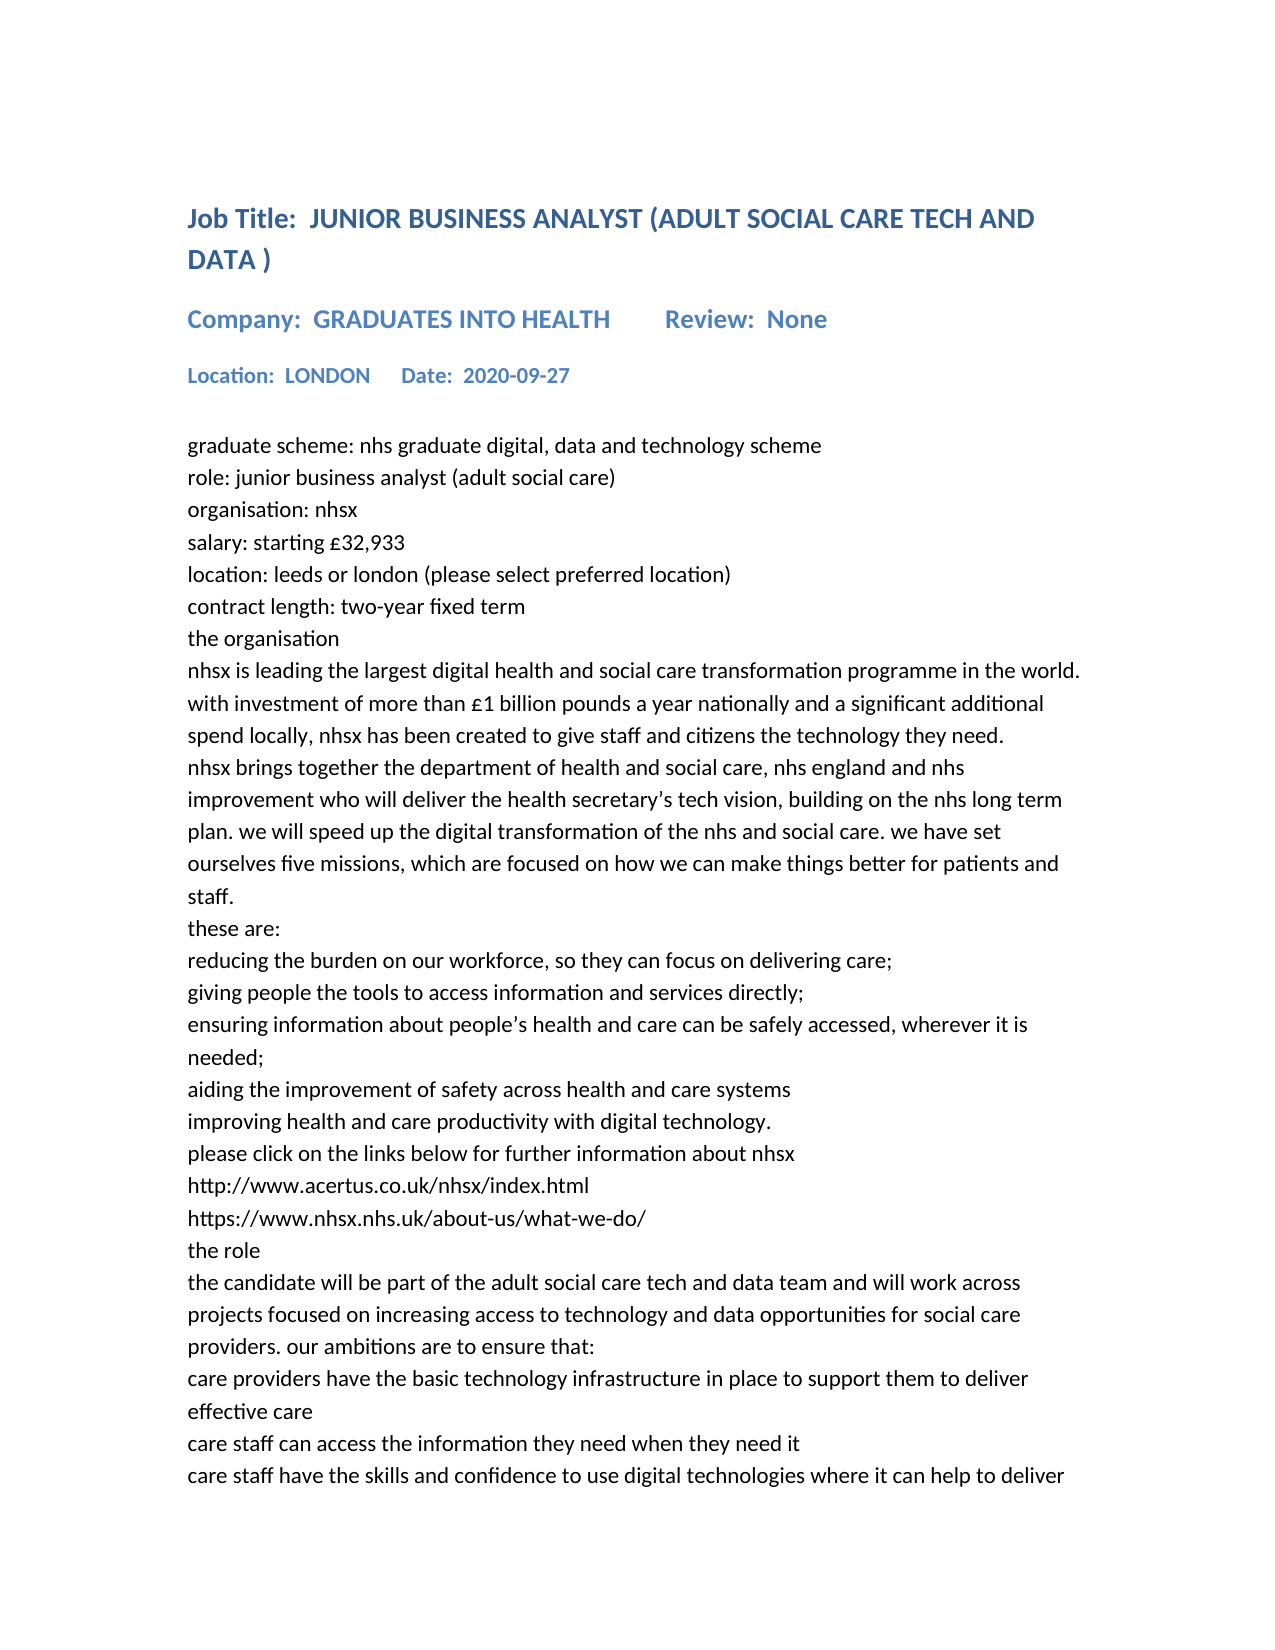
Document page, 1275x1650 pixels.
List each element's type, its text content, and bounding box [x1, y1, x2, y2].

subtitle Location: LONDON Date: 2020-09-27 [187, 361, 1087, 389]
subtitle Company: GRADUATES INTO HEALTH Review: None [187, 303, 1087, 336]
subtitle Job Title: JUNIOR BUSINESS ANALYST (ADULT SOCIAL CARE TECH AND DATA ) [187, 200, 1087, 277]
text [187, 431, 1087, 1489]
